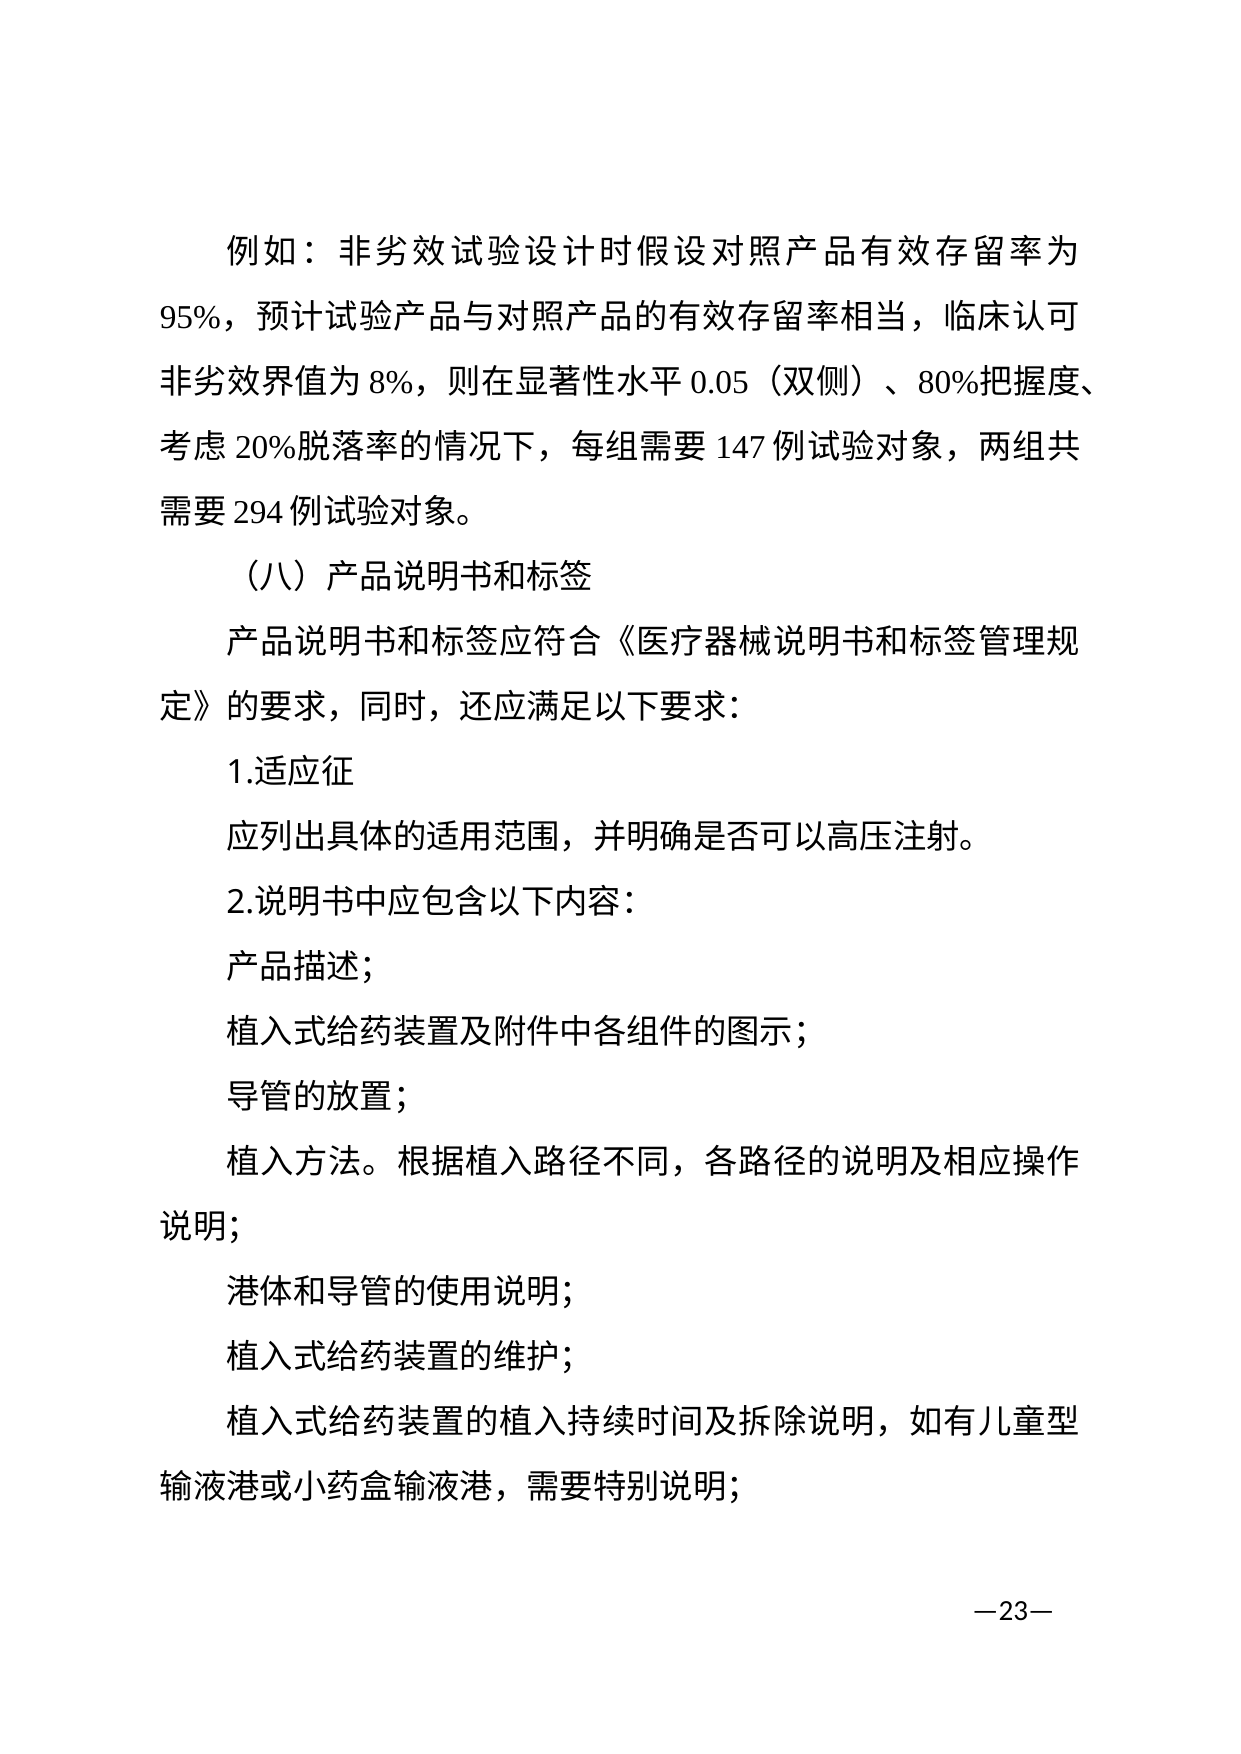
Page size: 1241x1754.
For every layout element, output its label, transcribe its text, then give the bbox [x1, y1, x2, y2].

text （八）产品说明书和标签 [159, 542, 1081, 607]
text 植入式给药装置的植入持续时间及拆除说明，如有儿童型输液港或小药盒输液港，需要特别说明； [159, 1387, 1081, 1517]
text 应列出具体的适用范围，并明确是否可以高压注射。 [159, 802, 1081, 867]
text 植入方法。根据植入路径不同，各路径的说明及相应操作说明； [159, 1127, 1081, 1257]
text 例如：非劣效试验设计时假设对照产品有效存留率为95%，预计试验产品与对照产品的有效存留率相当，临床认可非劣效界值为8%，则在显著性水平0.05（双侧）、80%把握度、考虑20%脱落率的情况下，每组需要147例试验对象，两组共需要294例试验对象。 [159, 217, 1081, 542]
text 2.说明书中应包含以下内容： [159, 867, 1081, 932]
text 植入式给药装置的维护； [159, 1322, 1081, 1387]
text 导管的放置； [159, 1062, 1081, 1127]
text 1.适应征 [159, 737, 1081, 802]
text 产品说明书和标签应符合《医疗器械说明书和标签管理规定》的要求，同时，还应满足以下要求： [159, 607, 1081, 737]
text 港体和导管的使用说明； [159, 1257, 1081, 1322]
text 植入式给药装置及附件中各组件的图示； [159, 997, 1081, 1062]
text 产品描述； [159, 932, 1081, 997]
